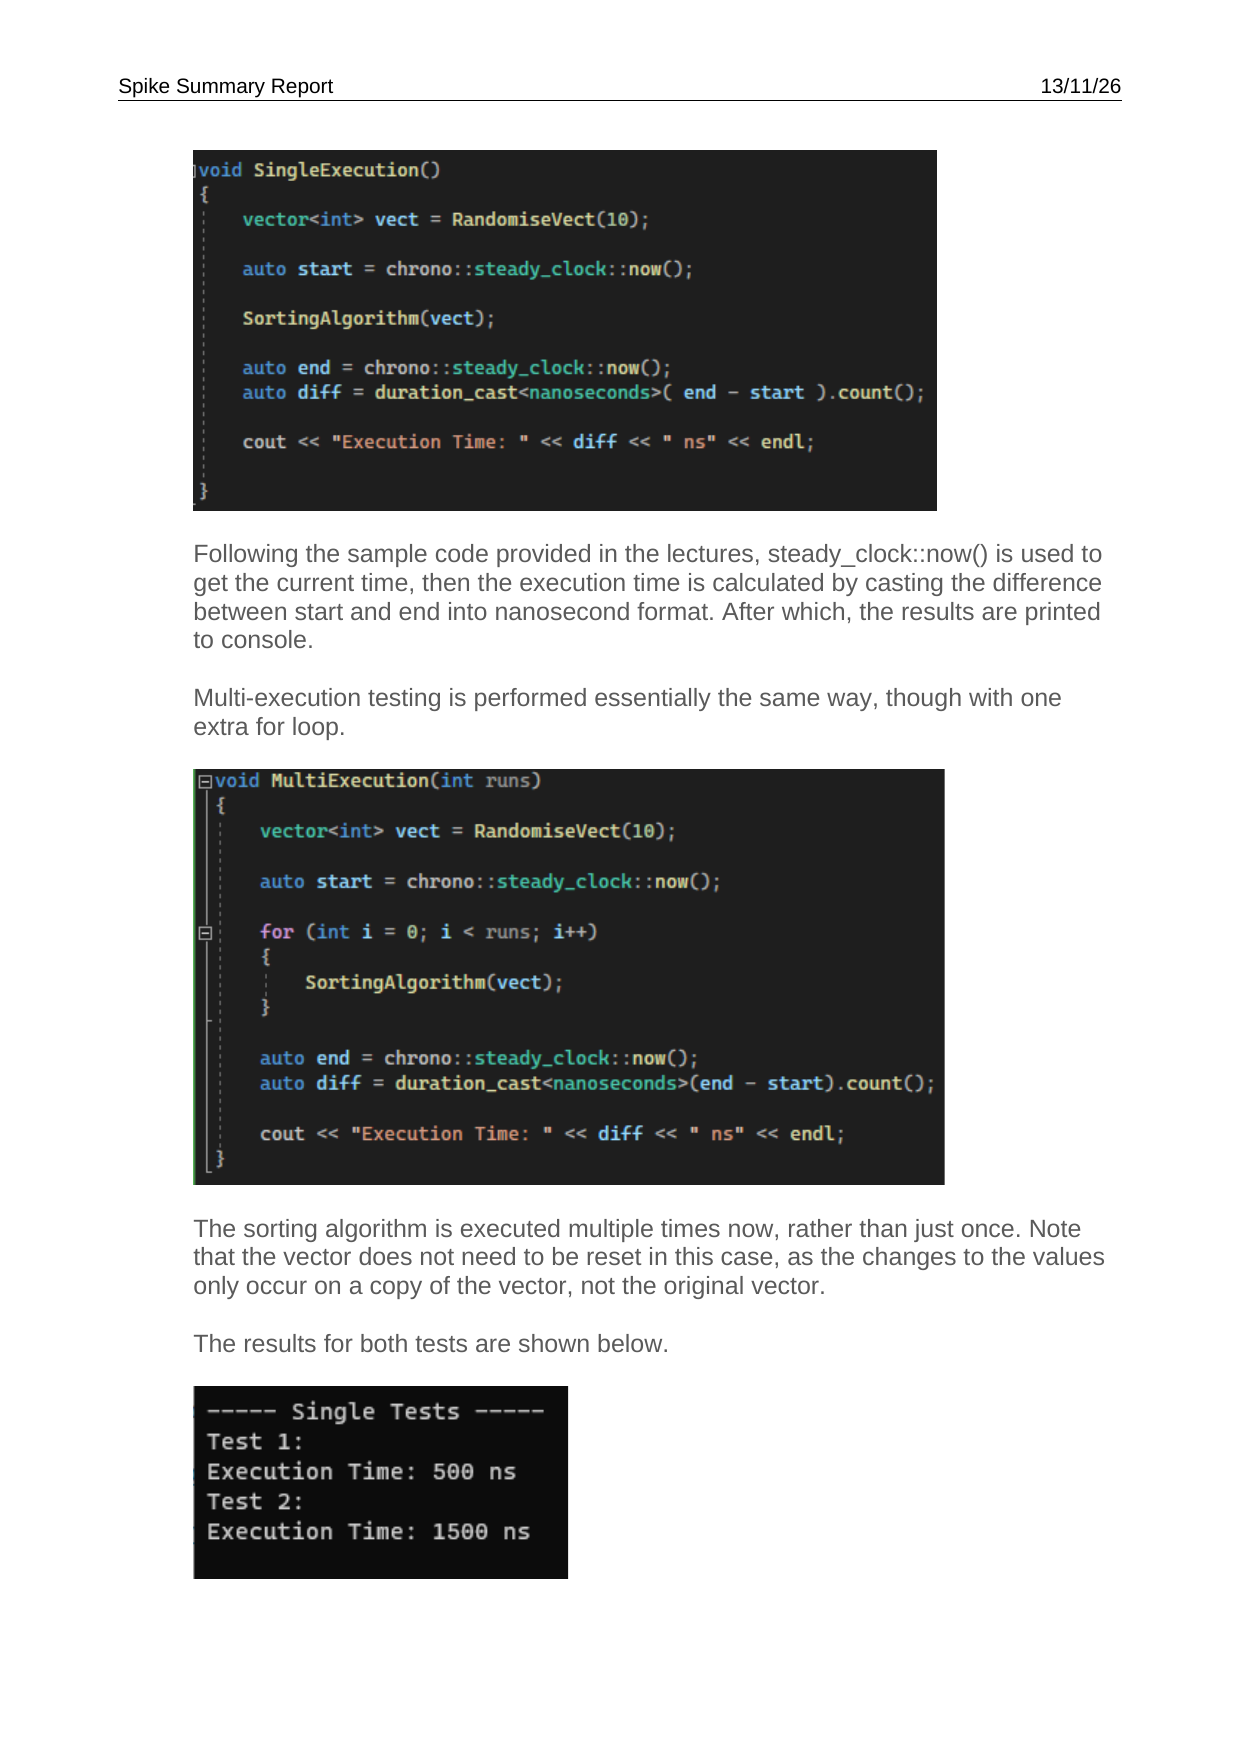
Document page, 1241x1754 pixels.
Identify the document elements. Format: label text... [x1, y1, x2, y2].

list Following the sample code provided in the lectures, steady_clock::now() is used to get the current time, then the execution time is calculated by casting the difference between start and end into nanosecond format. After which, the results are printed to console. [193, 539, 1122, 654]
picture [193, 769, 945, 1185]
list The sorting algorithm is executed multiple times now, rather than just once. Note that the vector does not need to be reset in this case, as the changes to the values only occur on a copy of the vector, not the original vector. [193, 1213, 1122, 1300]
list The results for both tests are shown below. [193, 1328, 1122, 1357]
list Multi-execution testing is performed essentially the same way, though with one extra for loop. [193, 683, 1122, 740]
picture [193, 150, 937, 511]
picture [193, 1386, 569, 1579]
